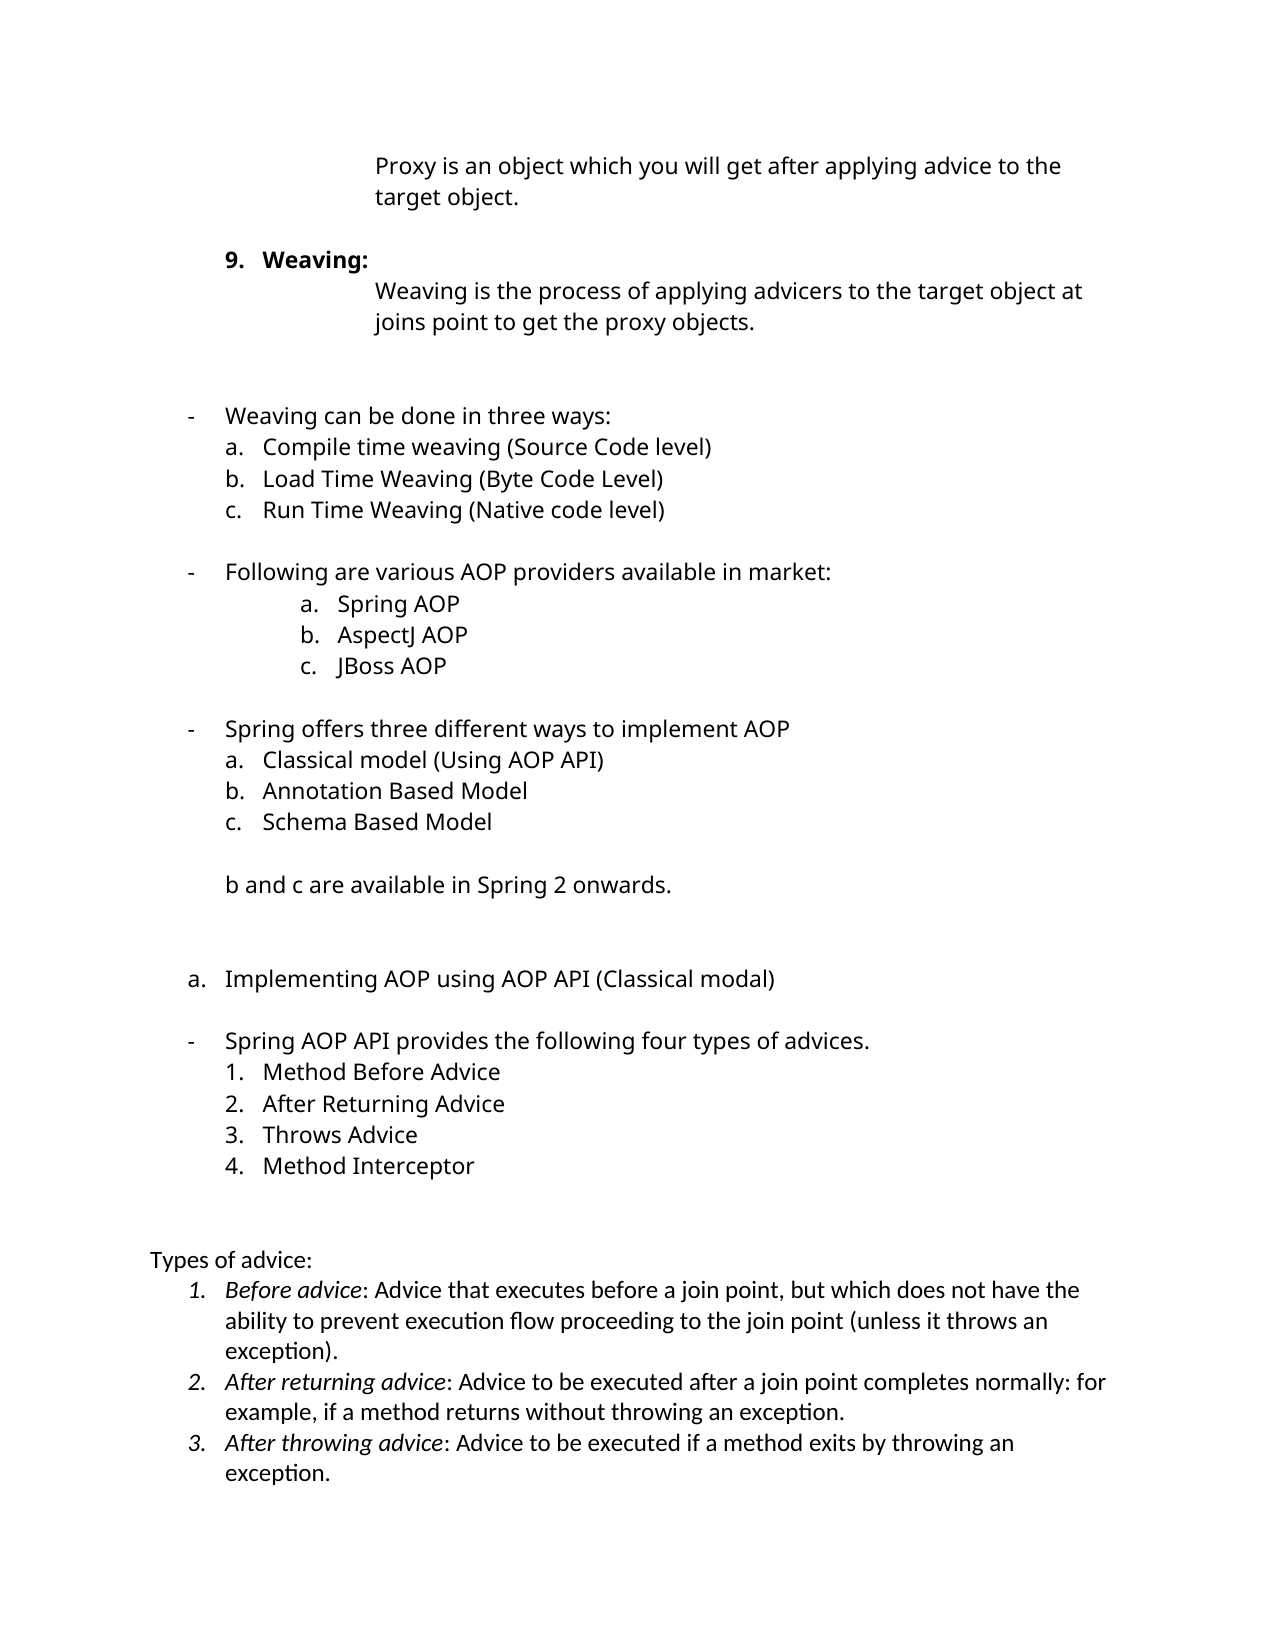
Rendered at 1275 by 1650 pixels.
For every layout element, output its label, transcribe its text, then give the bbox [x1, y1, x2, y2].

list Spring AOP API provides the following four types of advices. [187, 1025, 1125, 1056]
list Spring offers three different ways to implement AOP [187, 712, 1125, 744]
list Annotation Based Model [225, 775, 1125, 806]
list After throwing advice: Advice to be executed if a method exits by throwing an exception. [187, 1427, 1125, 1488]
text Types of advice: [150, 1244, 1125, 1274]
list JBoss AOP [300, 650, 1125, 681]
text Proxy is an object which you will get after applying advice to the target object. [375, 150, 1125, 212]
list Load Time Weaving (Byte Code Level) [225, 462, 1125, 494]
list Before advice: Advice that executes before a join point, but which does not have the ability to prevent execution flow proceeding to the join point (unless it throws an exception). [187, 1274, 1125, 1366]
list Weaving: [225, 244, 1125, 275]
list Following are various AOP providers available in market: [187, 556, 1125, 587]
list AspectJ AOP [300, 619, 1125, 650]
list Method Interceptor [225, 1150, 1125, 1181]
list Run Time Weaving (Native code level) [225, 494, 1125, 525]
list Schema Based Model [225, 806, 1125, 837]
list Implementing AOP using AOP API (Classical modal) [187, 962, 1125, 994]
list Classical model (Using AOP API) [225, 744, 1125, 775]
list Throws Advice [225, 1119, 1125, 1150]
list Compile time weaving (Source Code level) [225, 431, 1125, 462]
list After returning advice: Advice to be executed after a join point completes normally: for example, if a method returns without throwing an exception. [187, 1366, 1125, 1427]
list After Returning Advice [225, 1087, 1125, 1119]
text b and c are available in Spring 2 onwards. [150, 869, 1125, 900]
list Method Before Advice [225, 1056, 1125, 1087]
list Spring AOP [300, 587, 1125, 619]
list Weaving can be done in three ways: [187, 400, 1125, 431]
text Weaving is the process of applying advicers to the target object at joins point to get the proxy objects. [375, 275, 1125, 337]
